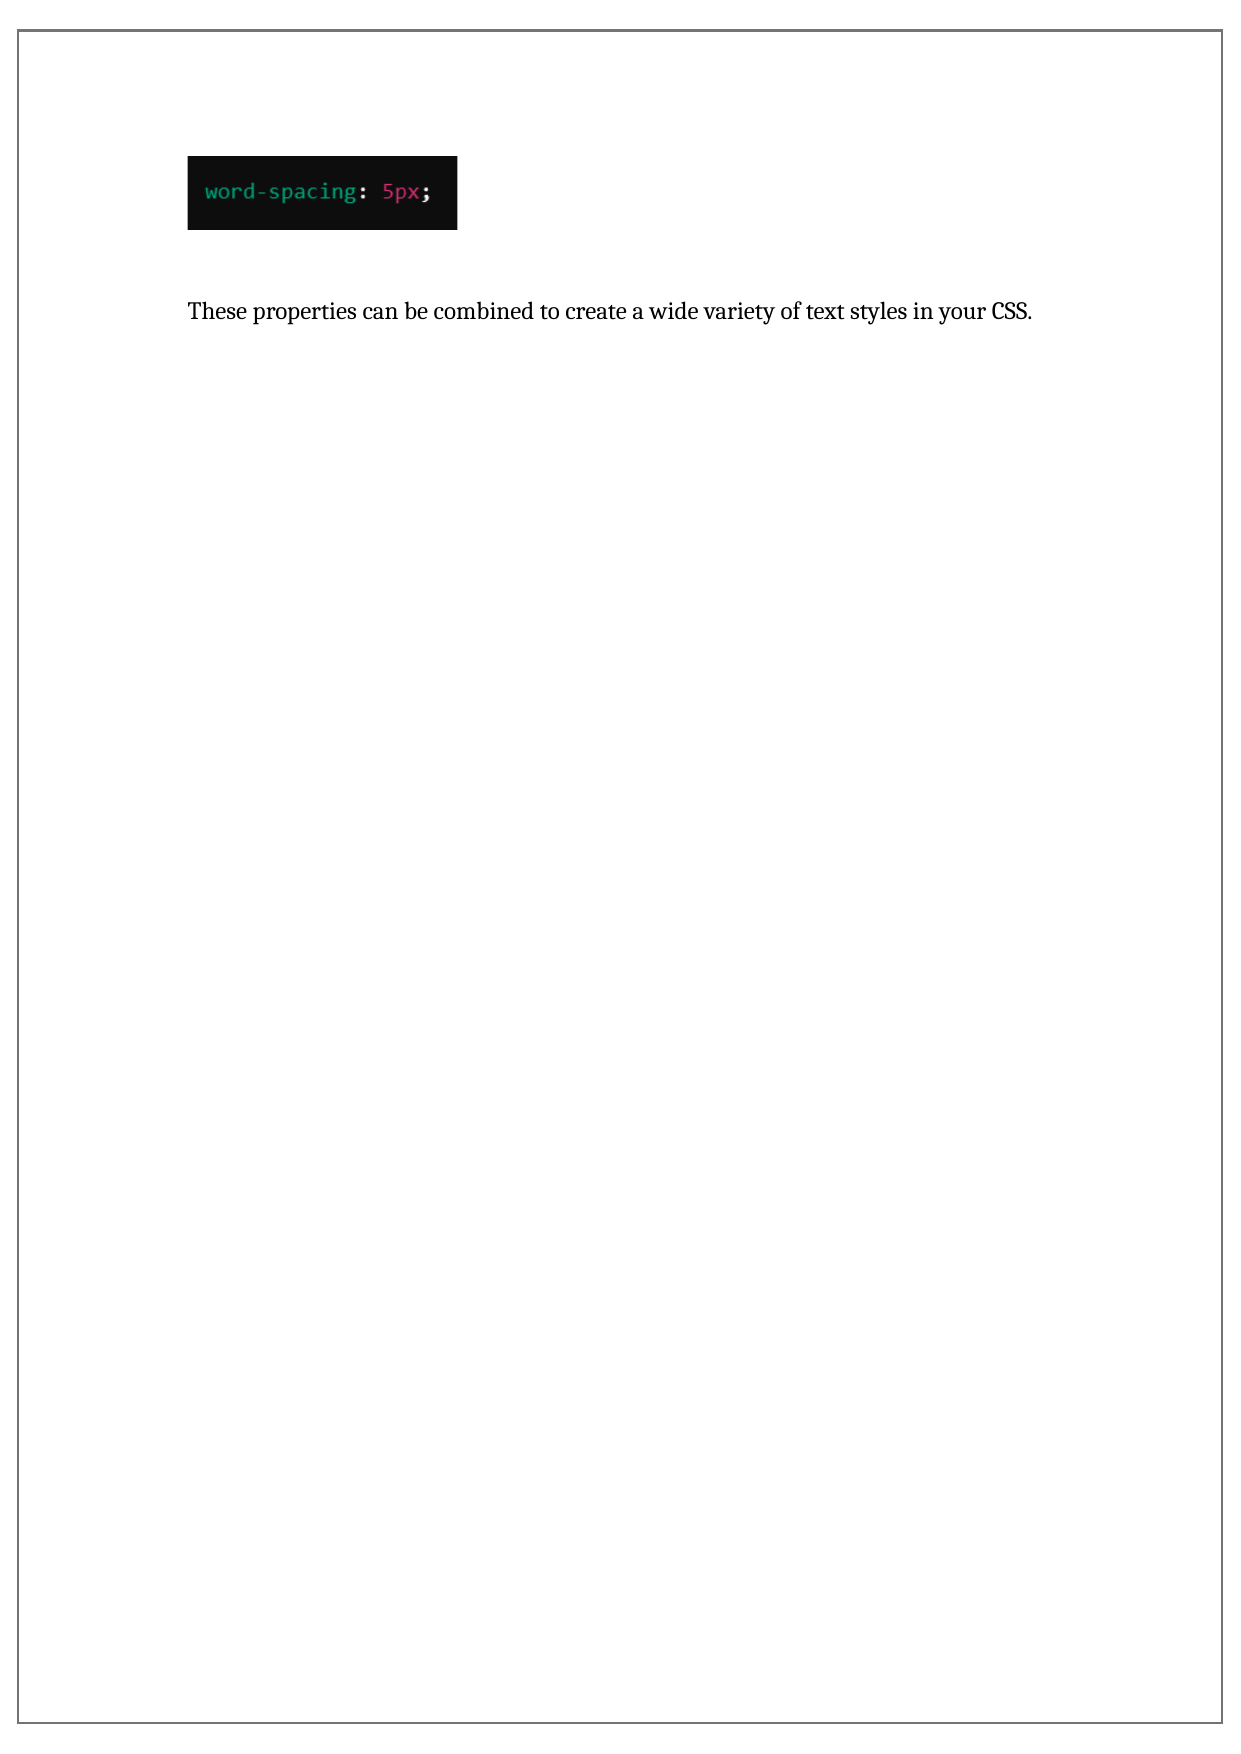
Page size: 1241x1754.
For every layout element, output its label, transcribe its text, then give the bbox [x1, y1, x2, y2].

picture [187, 156, 458, 230]
text These properties can be combined to create a wide variety of text styles in your CSS. [187, 297, 1090, 325]
